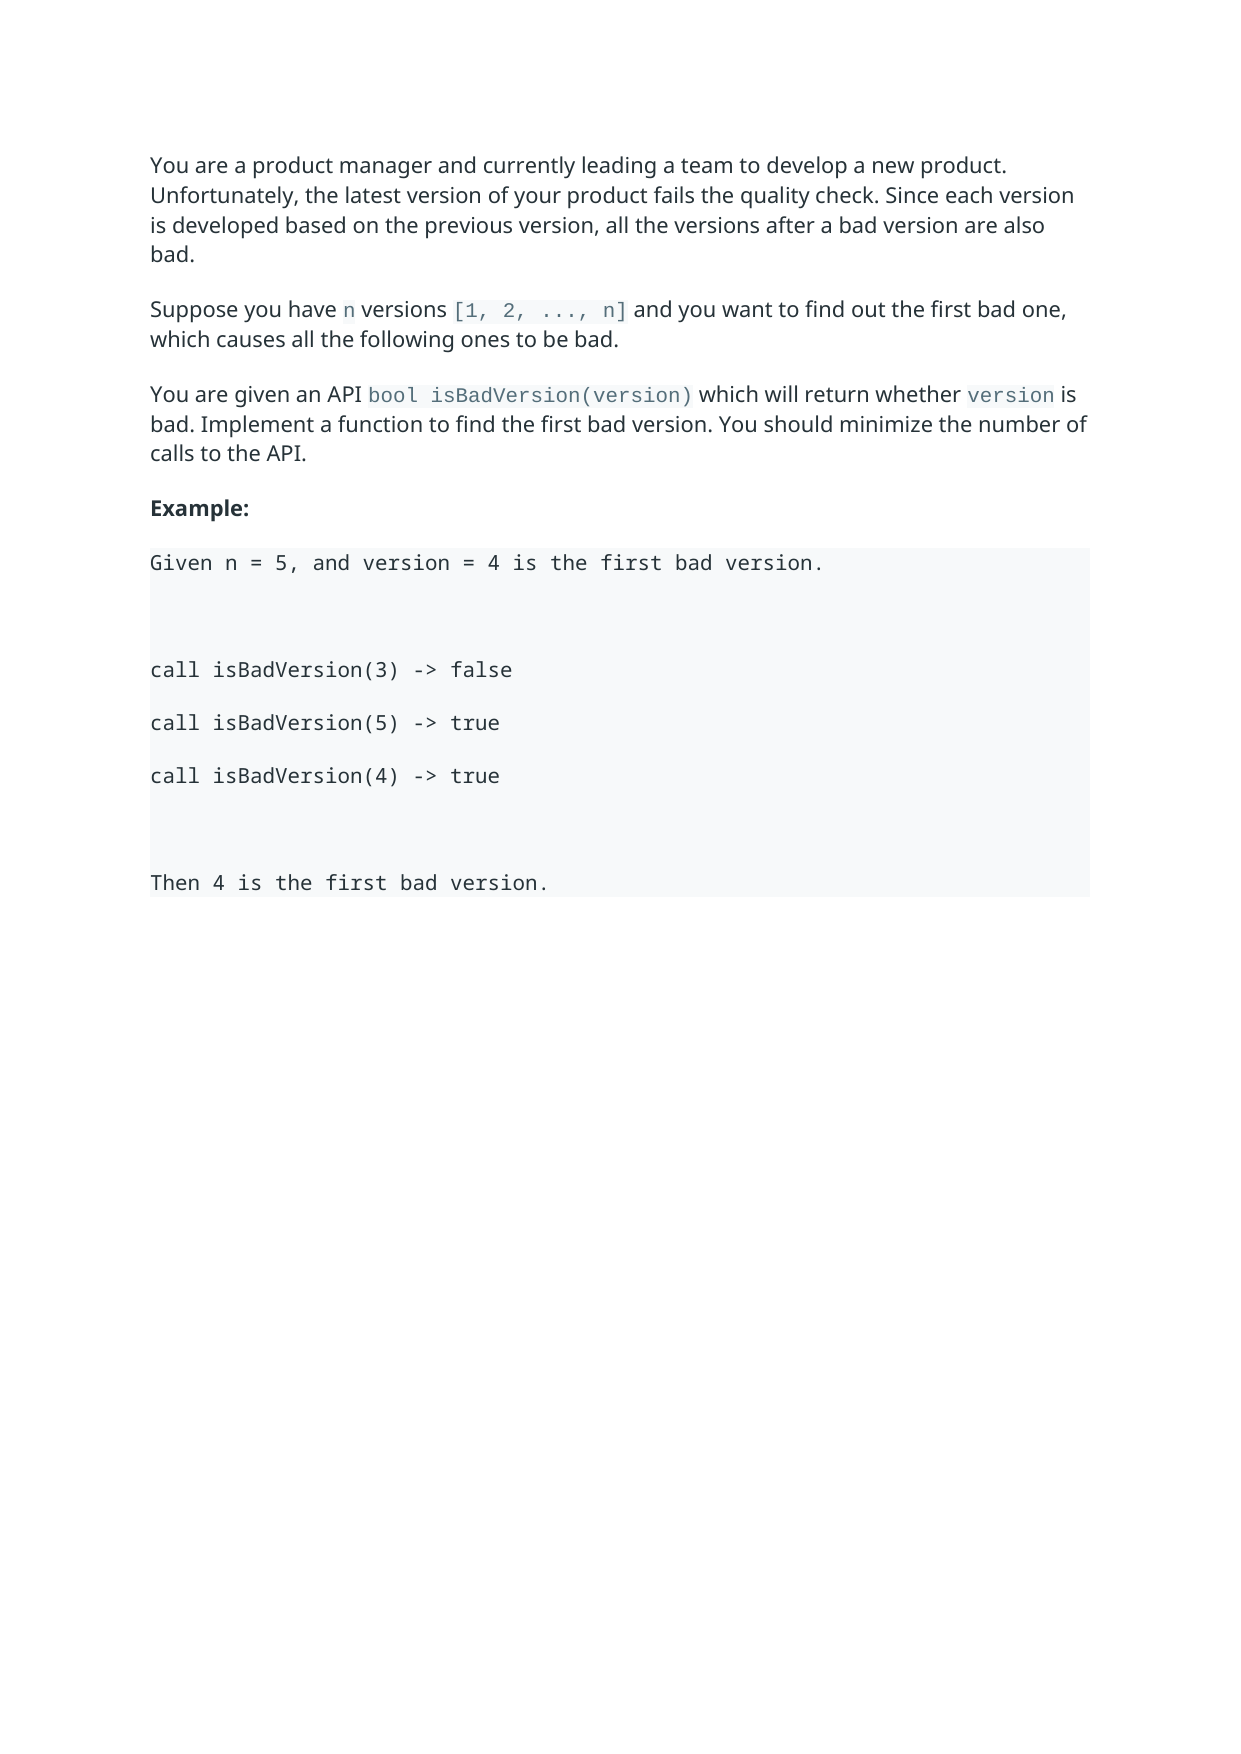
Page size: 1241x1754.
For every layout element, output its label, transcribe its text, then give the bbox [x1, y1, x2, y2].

text You are a product manager and currently leading a team to develop a new product. Unfortunately, the latest version of your product fails the quality check. Since each version is developed based on the previous version, all the versions after a bad version are also bad. [150, 150, 1090, 269]
text You are given an API bool isBadVersion(version) which will return whether version is bad. Implement a function to find the first bad version. You should minimize the number of calls to the API. [150, 379, 1090, 468]
text Then 4 is the first bad version. [150, 868, 1090, 897]
text call isBadVersion(5) -> true [150, 708, 1090, 737]
text Example: [150, 493, 1090, 523]
text Suppose you have n versions [1, 2, ..., n] and you want to find out the first bad one, which causes all the following ones to be bad. [150, 294, 1090, 354]
text call isBadVersion(4) -> true [150, 762, 1090, 790]
text Given n = 5, and version = 4 is the first bad version. [150, 548, 1090, 576]
text call isBadVersion(3) -> false [150, 655, 1090, 683]
